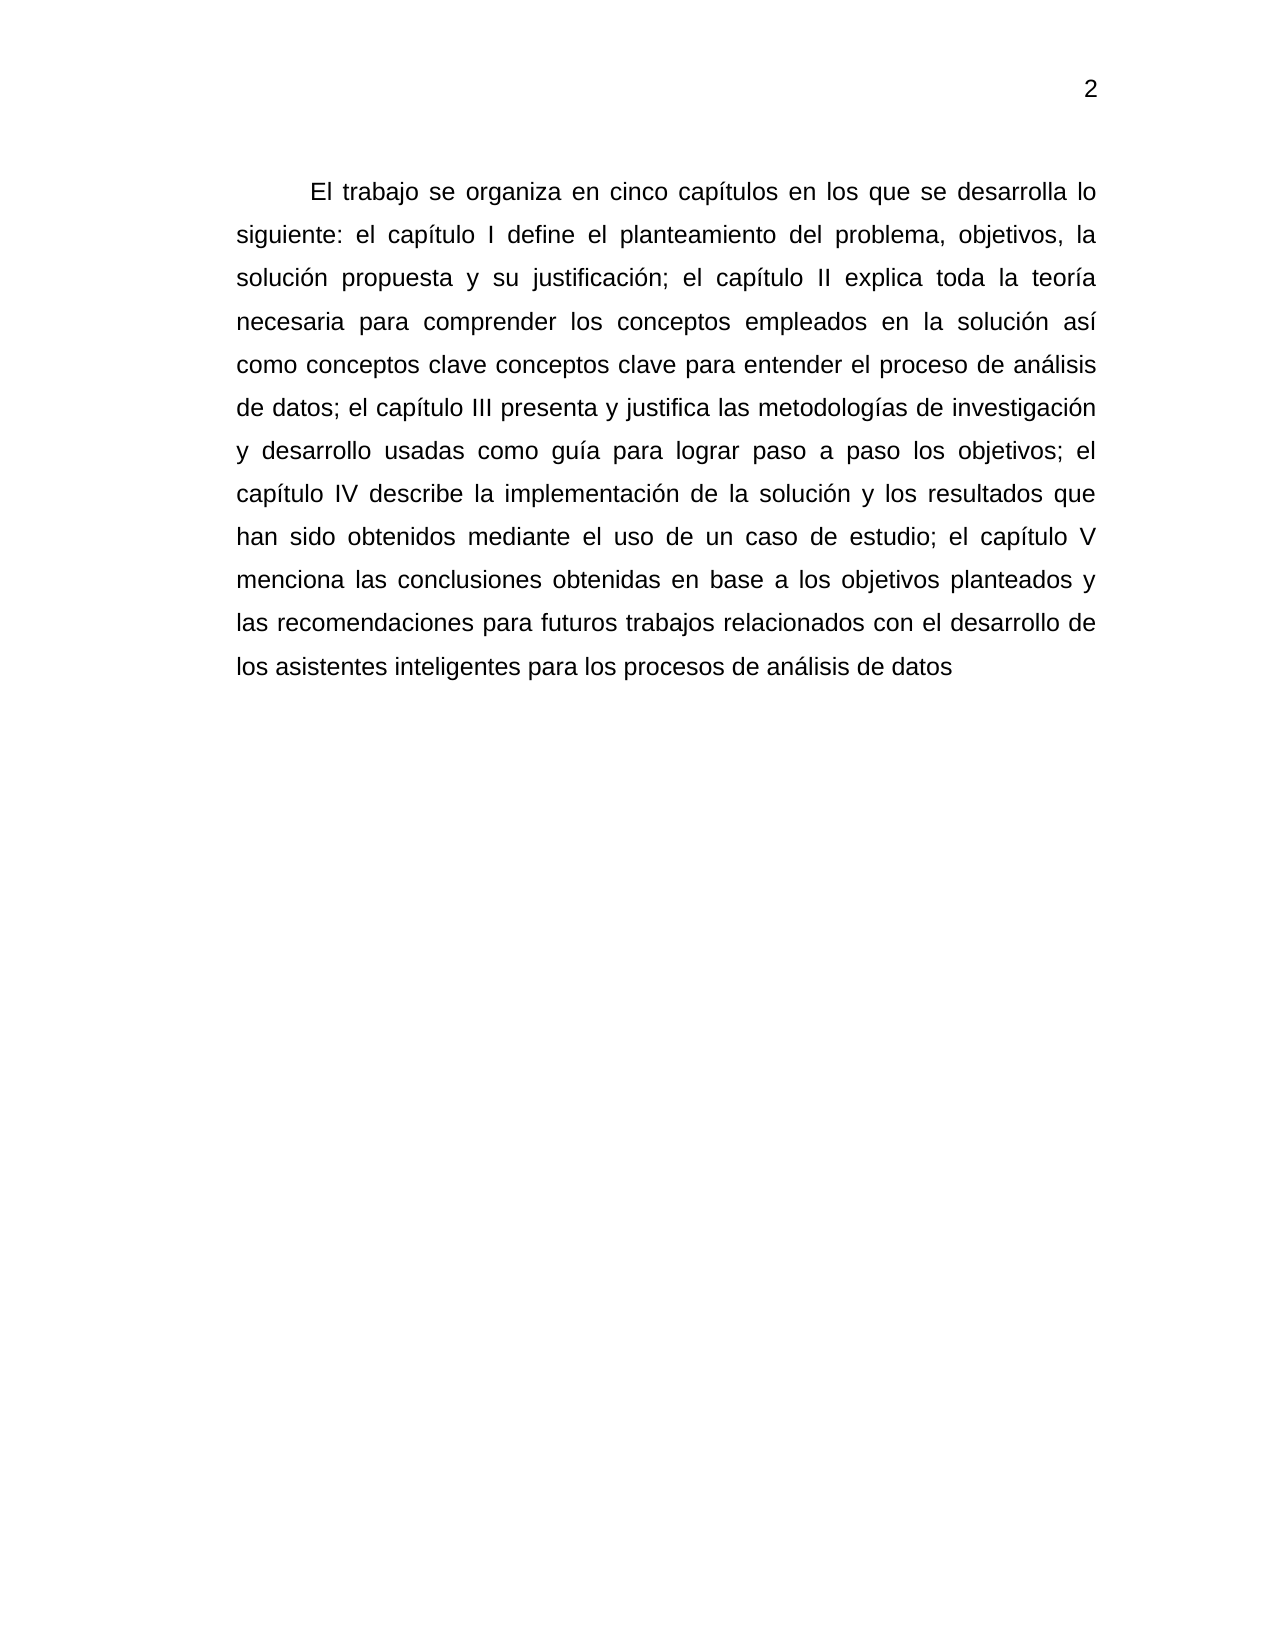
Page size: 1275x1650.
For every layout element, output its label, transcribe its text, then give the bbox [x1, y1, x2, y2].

text El trabajo se organiza en cinco capítulos en los que se desarrolla lo siguiente: el capítulo I define el planteamiento del problema, objetivos, la solución propuesta y su justificación; el capítulo II explica toda la teoría necesaria para comprender los conceptos empleados en la solución así como conceptos clave conceptos clave para entender el proceso de análisis de datos; el capítulo III presenta y justifica las metodologías de investigación y desarrollo usadas como guía para lograr paso a paso los objetivos; el capítulo IV describe la implementación de la solución y los resultados que han sido obtenidos mediante el uso de un caso de estudio; el capítulo V menciona las conclusiones obtenidas en base a los objetivos planteados y las recomendaciones para futuros trabajos relacionados con el desarrollo de los asistentes inteligentes para los procesos de análisis de datos [236, 177, 1098, 680]
